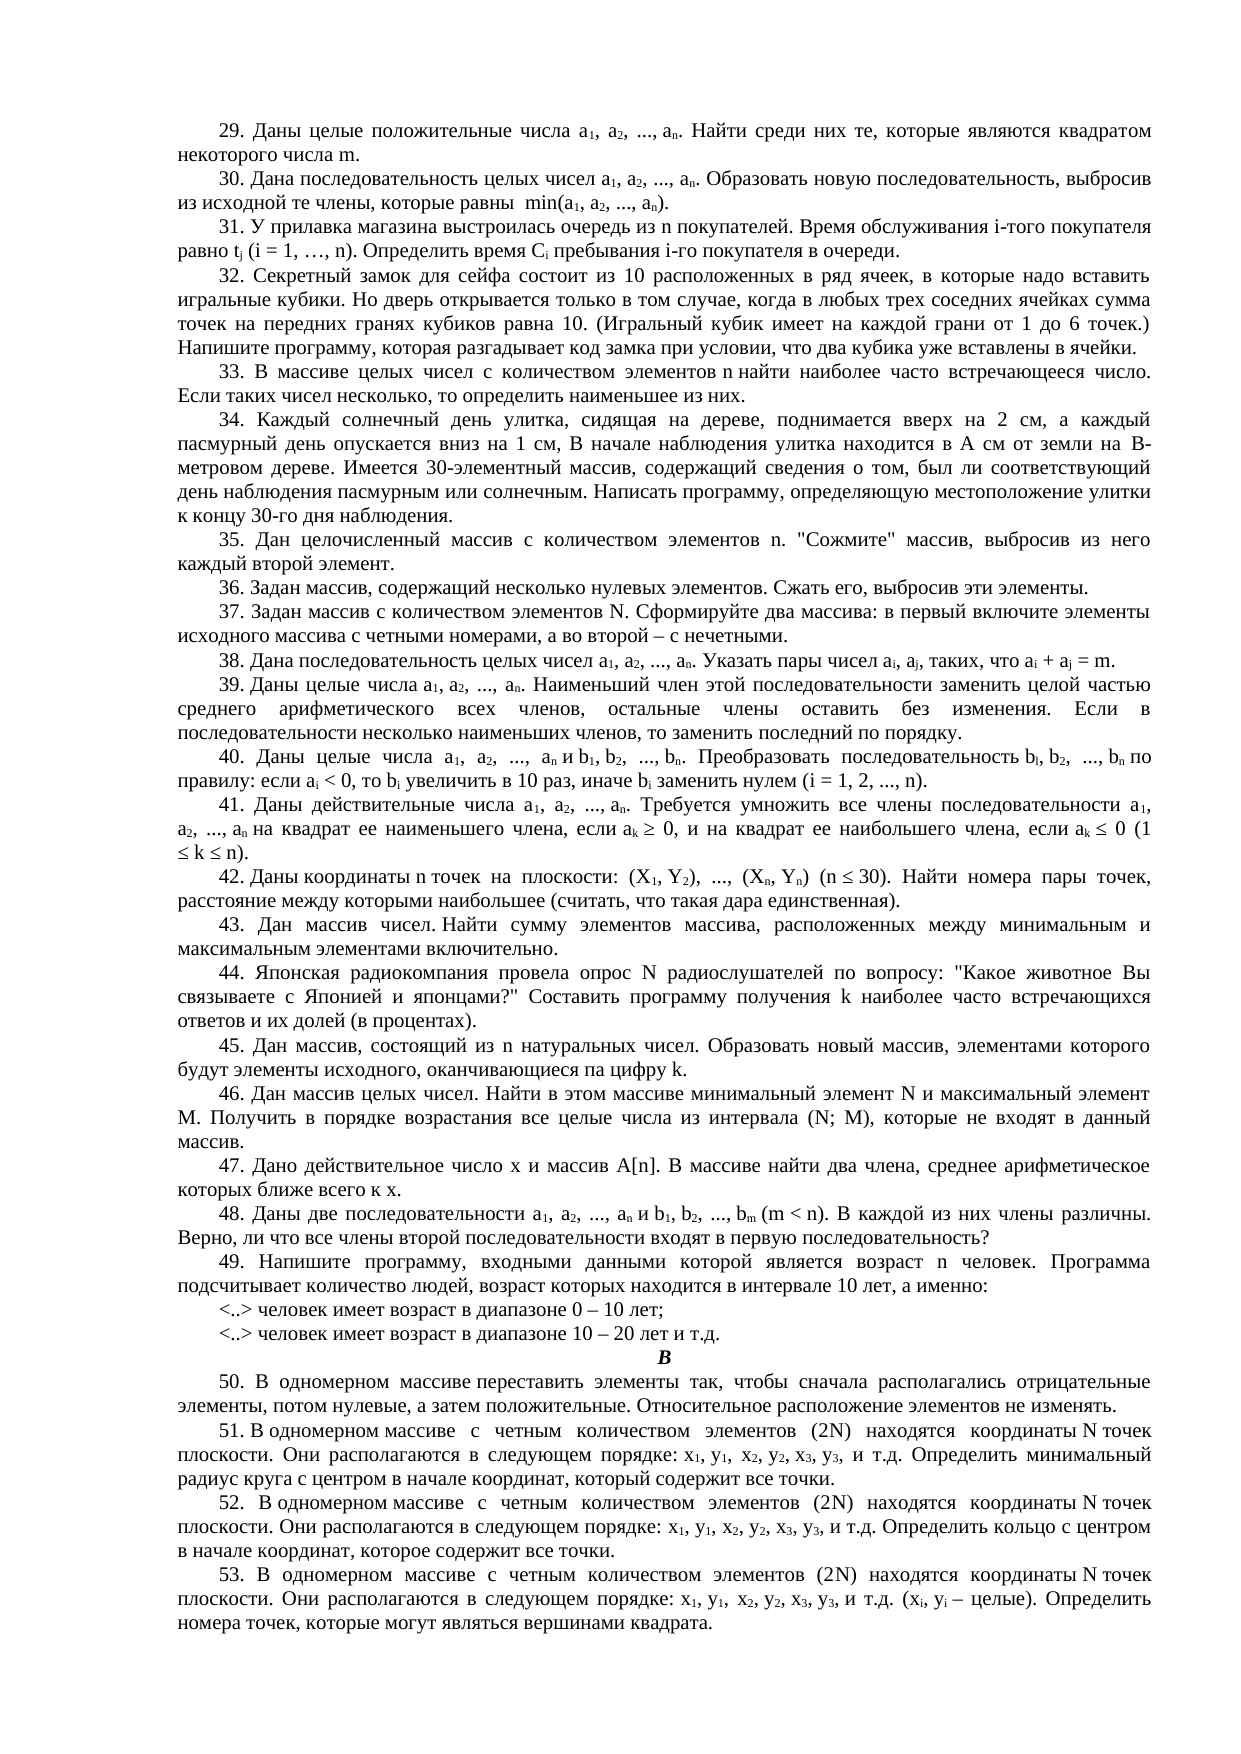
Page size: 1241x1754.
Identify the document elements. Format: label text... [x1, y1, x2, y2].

text 29. Даны целые положительные числа а1, а2, ..., an. Найти среди них те, которые являются квадратом некоторого числа m. [177, 118, 1152, 166]
text 52. В одномерном массиве с четным количеством элементов (2N) находятся координаты N точек плоскости. Они располагаются в следующем порядке: x1, y1, х2, y2, x3, y3, и т.д. Определить кольцо с центром в начале координат, которое содержит все точки. [177, 1490, 1152, 1562]
text 30. Дана последовательность целых чисел a1, a2, ..., аn. Образовать новую последовательность, выбросив из исходной те члены, которые равны min(a1, a2, ..., аn). [177, 166, 1152, 214]
text 48. Даны две последовательности а1, а2, ..., аn и b1, b2, ..., bm (m < n). В каждой из них члены различны. Верно, ли что все члены второй последовательности входят в первую последовательность? [177, 1201, 1152, 1249]
text 34. Каждый солнечный день улитка, сидящая на дереве, поднимается вверх на 2 см, а каждый пасмурный день опускается вниз на 1 см, В начале наблюдения улитка находится в A см от земли на B-метровом дереве. Имеется 30-элементный массив, содержащий сведения о том, был ли соответствующий день наблюдения пасмурным или солнечным. Написать программу, определяющую местоположение улитки к концу 30-го дня наблюдения. [177, 407, 1152, 527]
text 33. В массиве целых чисел с количеством элементов n найти наиболее часто встречающееся число. Если таких чисел несколько, то определить наименьшее из них. [177, 359, 1152, 407]
text <..> человек имеет возраст в диапазоне 10 – 20 лет и т.д. [177, 1321, 1152, 1345]
text 42. Даны координаты n точек на плоскости: (Х1, Y2), ..., (Хn, Yn) (n ≤ 30). Найти номера пары точек, расстояние между которыми наибольшее (считать, что такая дара единственная). [177, 864, 1152, 912]
text 45. Дан массив, состоящий из n натуральных чисел. Образовать новый массив, элементами которого будут элементы исходного, оканчивающиеся па цифру k. [177, 1032, 1152, 1081]
text <..> человек имеет возраст в диапазоне 0 – 10 лет; [177, 1297, 1152, 1321]
text 47. Дано действительное число x и массив A[n]. В массиве найти два члена, среднее арифметическое которых ближе всего к x. [177, 1153, 1152, 1201]
text 49. Напишите программу, входными данными которой является возраст n человек. Программа подсчитывает количество людей, возраст которых находится в интервале 10 лет, а именно: [177, 1249, 1152, 1297]
text 31. У прилавка магазина выстроилась очередь из n покупателей. Время обслуживания i-того покупателя равно tj (i = 1, …, n). Определить время Ci пребывания i-гo покупателя в очереди. [177, 214, 1152, 262]
text 37. Задан массив с количеством элементов N. Сформируйте два массива: в первый включите элементы исходного массива с четными номерами, а во второй – с нечетными. [177, 599, 1152, 647]
text 39. Даны целые числа a1, a2, ..., аn. Наименьший член этой последовательности заменить целой частью среднего арифметического всех членов, остальные члены оставить без изменения. Если в последовательности несколько наименьших членов, то заменить последний по порядку. [177, 672, 1152, 744]
text 50. В одномерном массиве переставить элементы так, чтобы сначала располагались отрицательные элементы, потом нулевые, а затем положительные. Относительное расположение элементов не изменять. [177, 1369, 1152, 1417]
text 40. Даны целые числа а1, а2, ..., аn и b1, b2, ..., bn. Преобразовать последовательность bl, b2, ..., bn по правилу: если аi < 0, то bi увеличить в 10 раз, иначе bi заменить нулем (i = 1, 2, ..., n). [177, 744, 1152, 792]
text 38. Дана последовательность целых чисел a1, a2, ..., аn. Указать пары чисел аi, аj, таких, что аi + аj = m. [177, 647, 1152, 672]
text 36. Задан массив, содержащий несколько нулевых элементов. Сжать его, выбросив эти элементы. [177, 575, 1152, 599]
text 32. Секретный замок для сейфа состоит из 10 расположенных в ряд ячеек, в которые надо вставить игральные кубики. Но дверь открывается только в том случае, когда в любых трех соседних ячейках сумма точек на передних гранях кубиков равна 10. (Игральный кубик имеет на каждой грани от 1 до 6 точек.) Напишите программу, которая разгадывает код замка при условии, что два кубика уже вставлены в ячейки. [177, 262, 1152, 359]
text В [177, 1345, 1152, 1369]
text 44. Японская радиокомпания провела опрос N радиослушателей по вопросу: "Какое животное Вы связываете с Японией и японцами?" Составить программу получения k наиболее часто встречающихся ответов и их долей (в процентах). [177, 960, 1152, 1032]
text 51. В одномерном массиве с четным количеством элементов (2N) находятся координаты N точек плоскости. Они располагаются в следующем порядке: x1, y1, х2, y2, x3, y3, и т.д. Определить минимальный радиус круга с центром в начале координат, который содержит все точки. [177, 1417, 1152, 1490]
text 41. Даны действительные числа а1, а2, ..., an. Требуется умножить все члены последовательности а1, а2, ..., an на квадрат ее наименьшего члена, если ak ≥ 0, и на квадрат ее наибольшего члена, если ak ≤ 0 (1 ≤ k ≤ n). [177, 792, 1152, 864]
text 46. Дан массив целых чисел. Найти в этом массиве минимальный элемент N и максимальный элемент M. Получить в порядке возрастания все целые числа из интервала (N; М), которые не входят в данный массив. [177, 1081, 1152, 1153]
text 35. Дан целочисленный массив с количеством элементов n. "Сожмите" массив, выбросив из него каждый второй элемент. [177, 527, 1152, 575]
text 43. Дан массив чисел. Найти сумму элементов массива, расположенных между минимальным и максимальным элементами включительно. [177, 912, 1152, 960]
